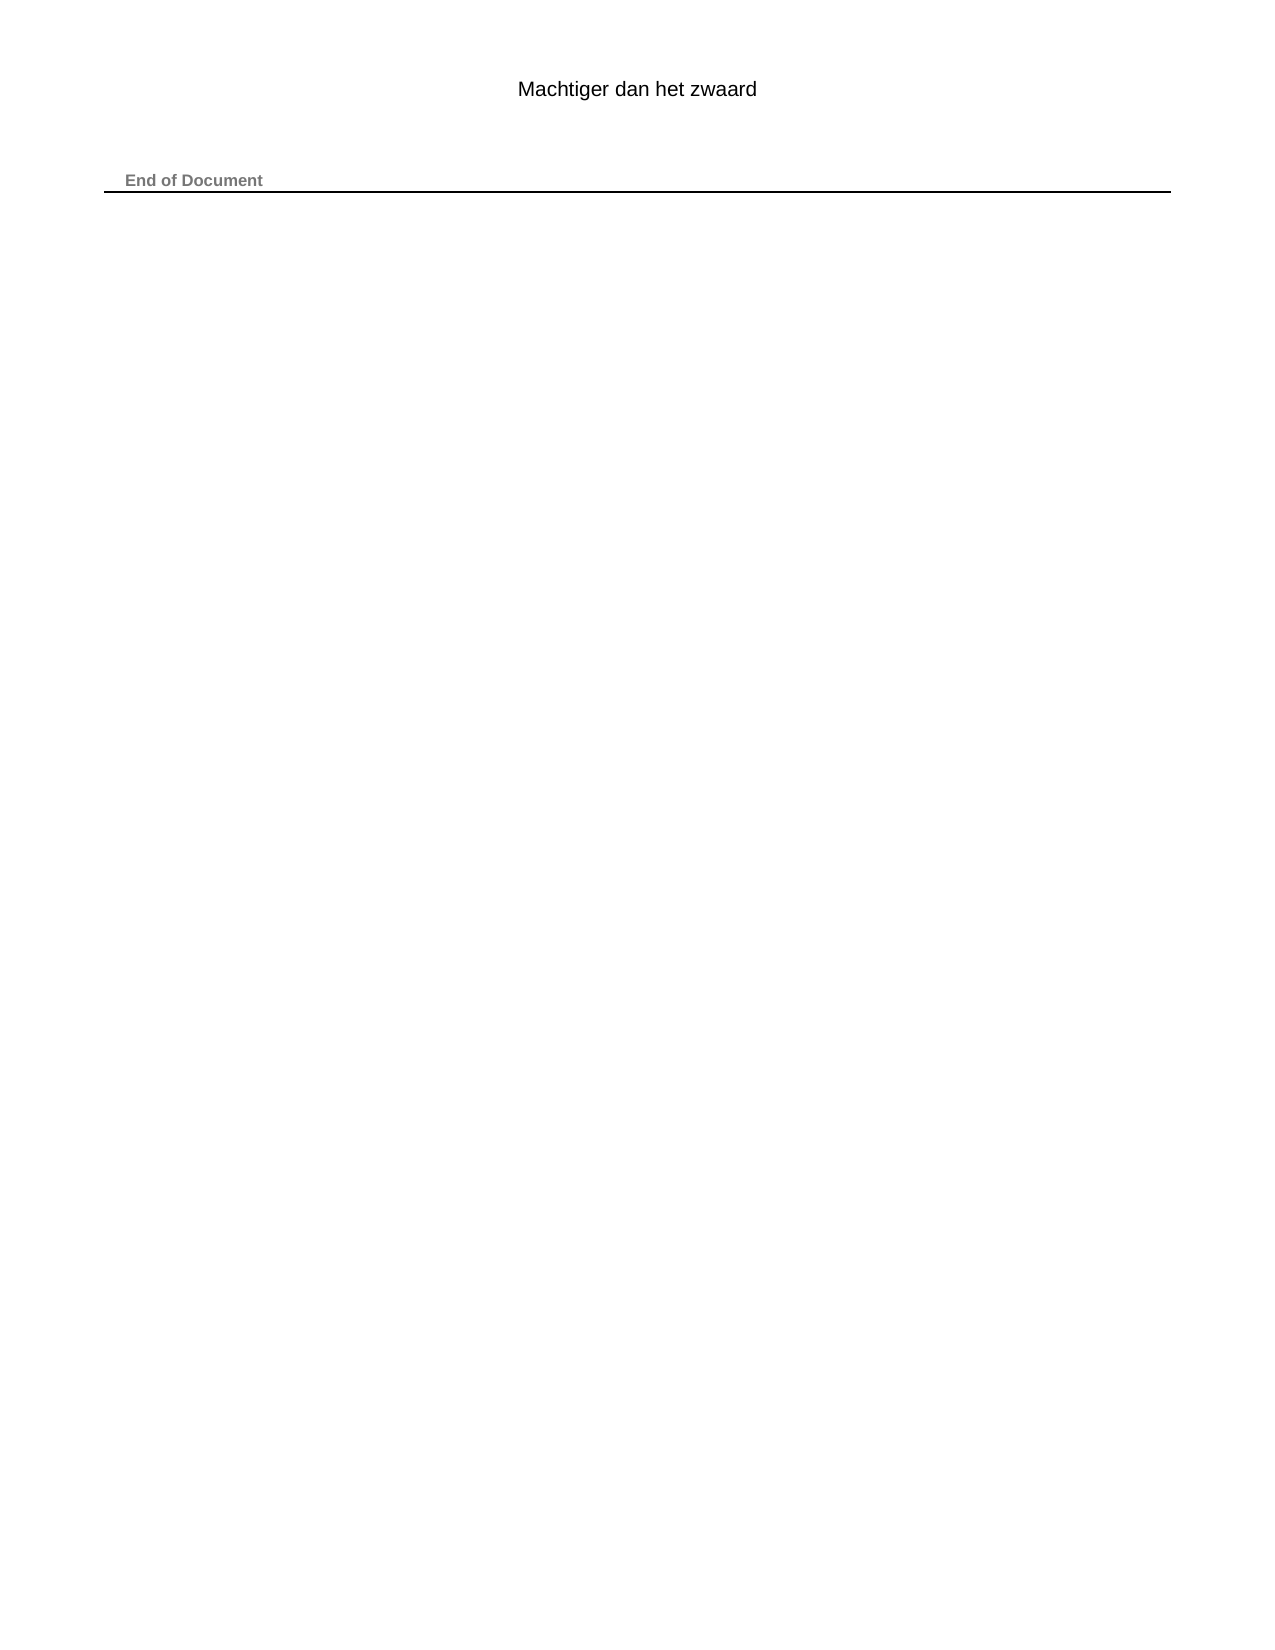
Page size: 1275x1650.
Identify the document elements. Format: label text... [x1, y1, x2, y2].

text End of Document [125, 171, 1171, 190]
